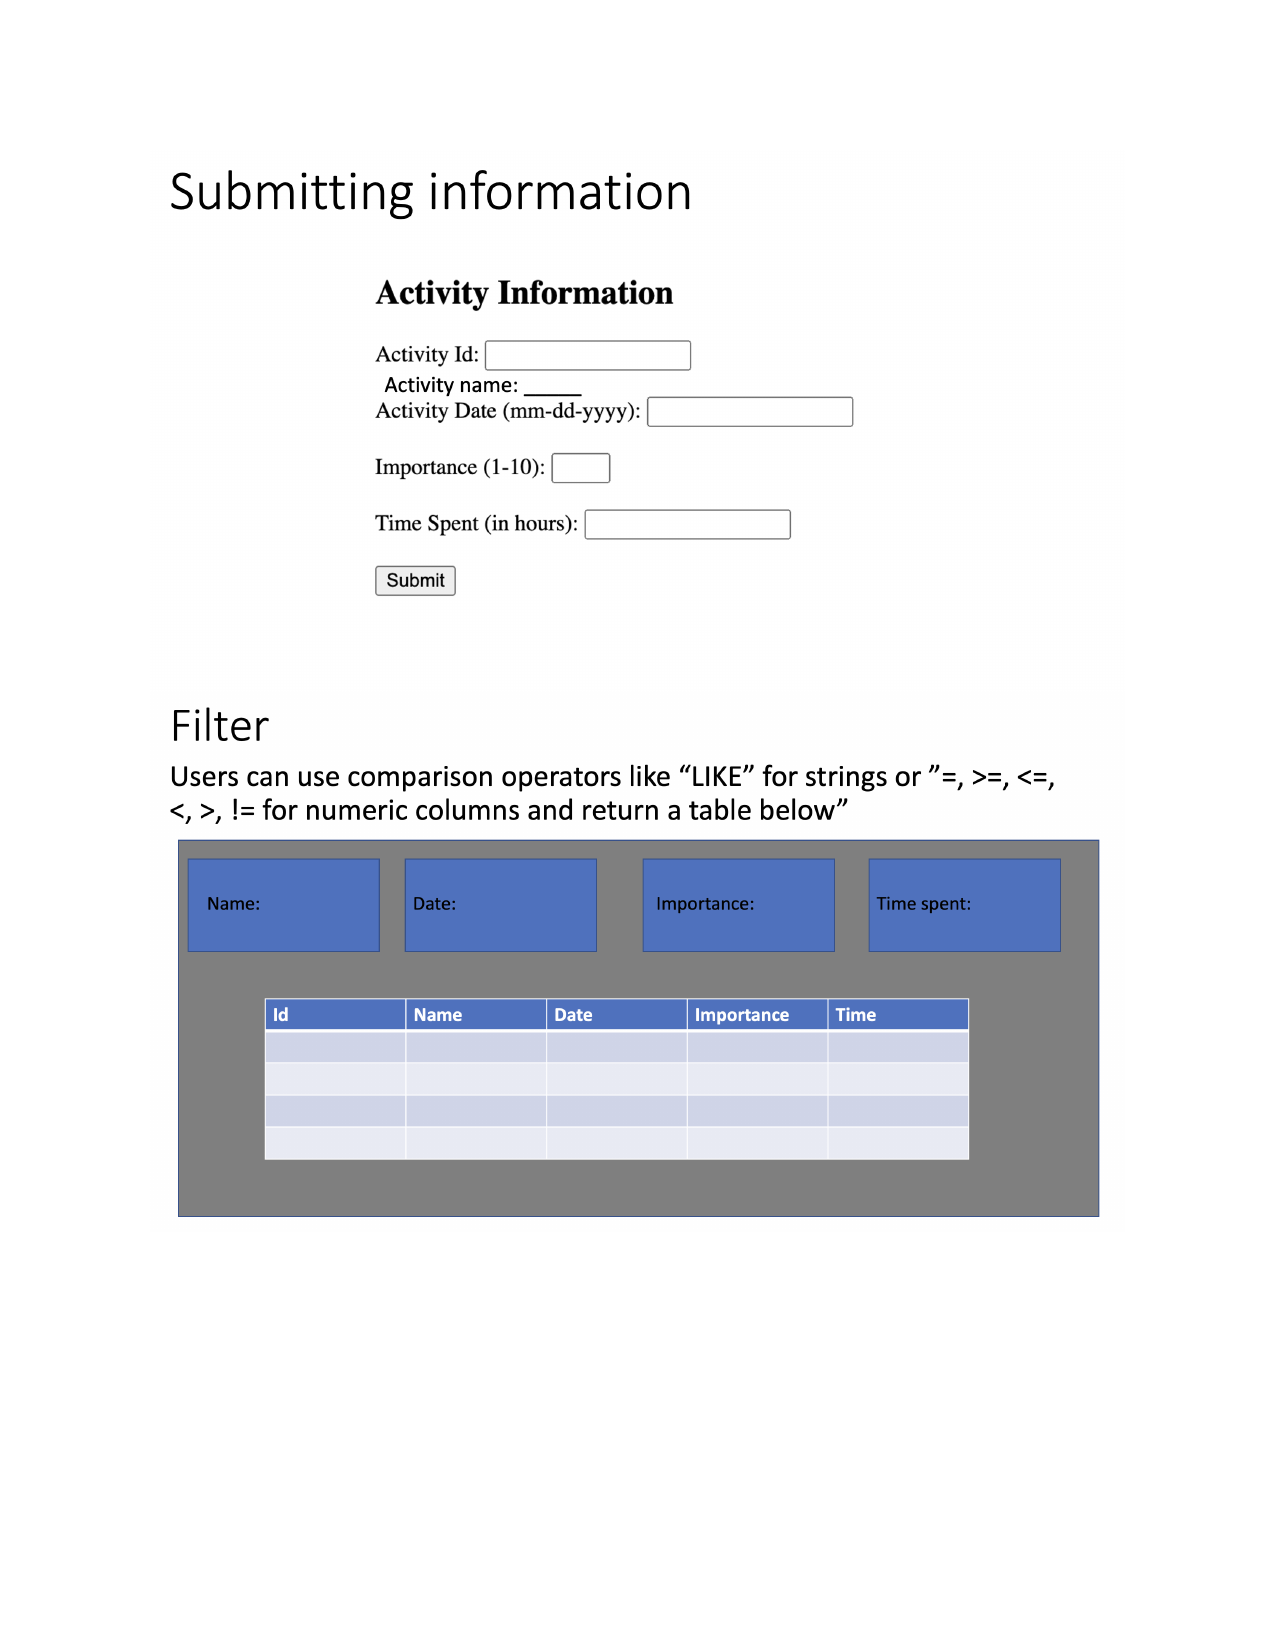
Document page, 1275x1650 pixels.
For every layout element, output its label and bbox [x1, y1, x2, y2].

picture [150, 150, 1125, 1232]
